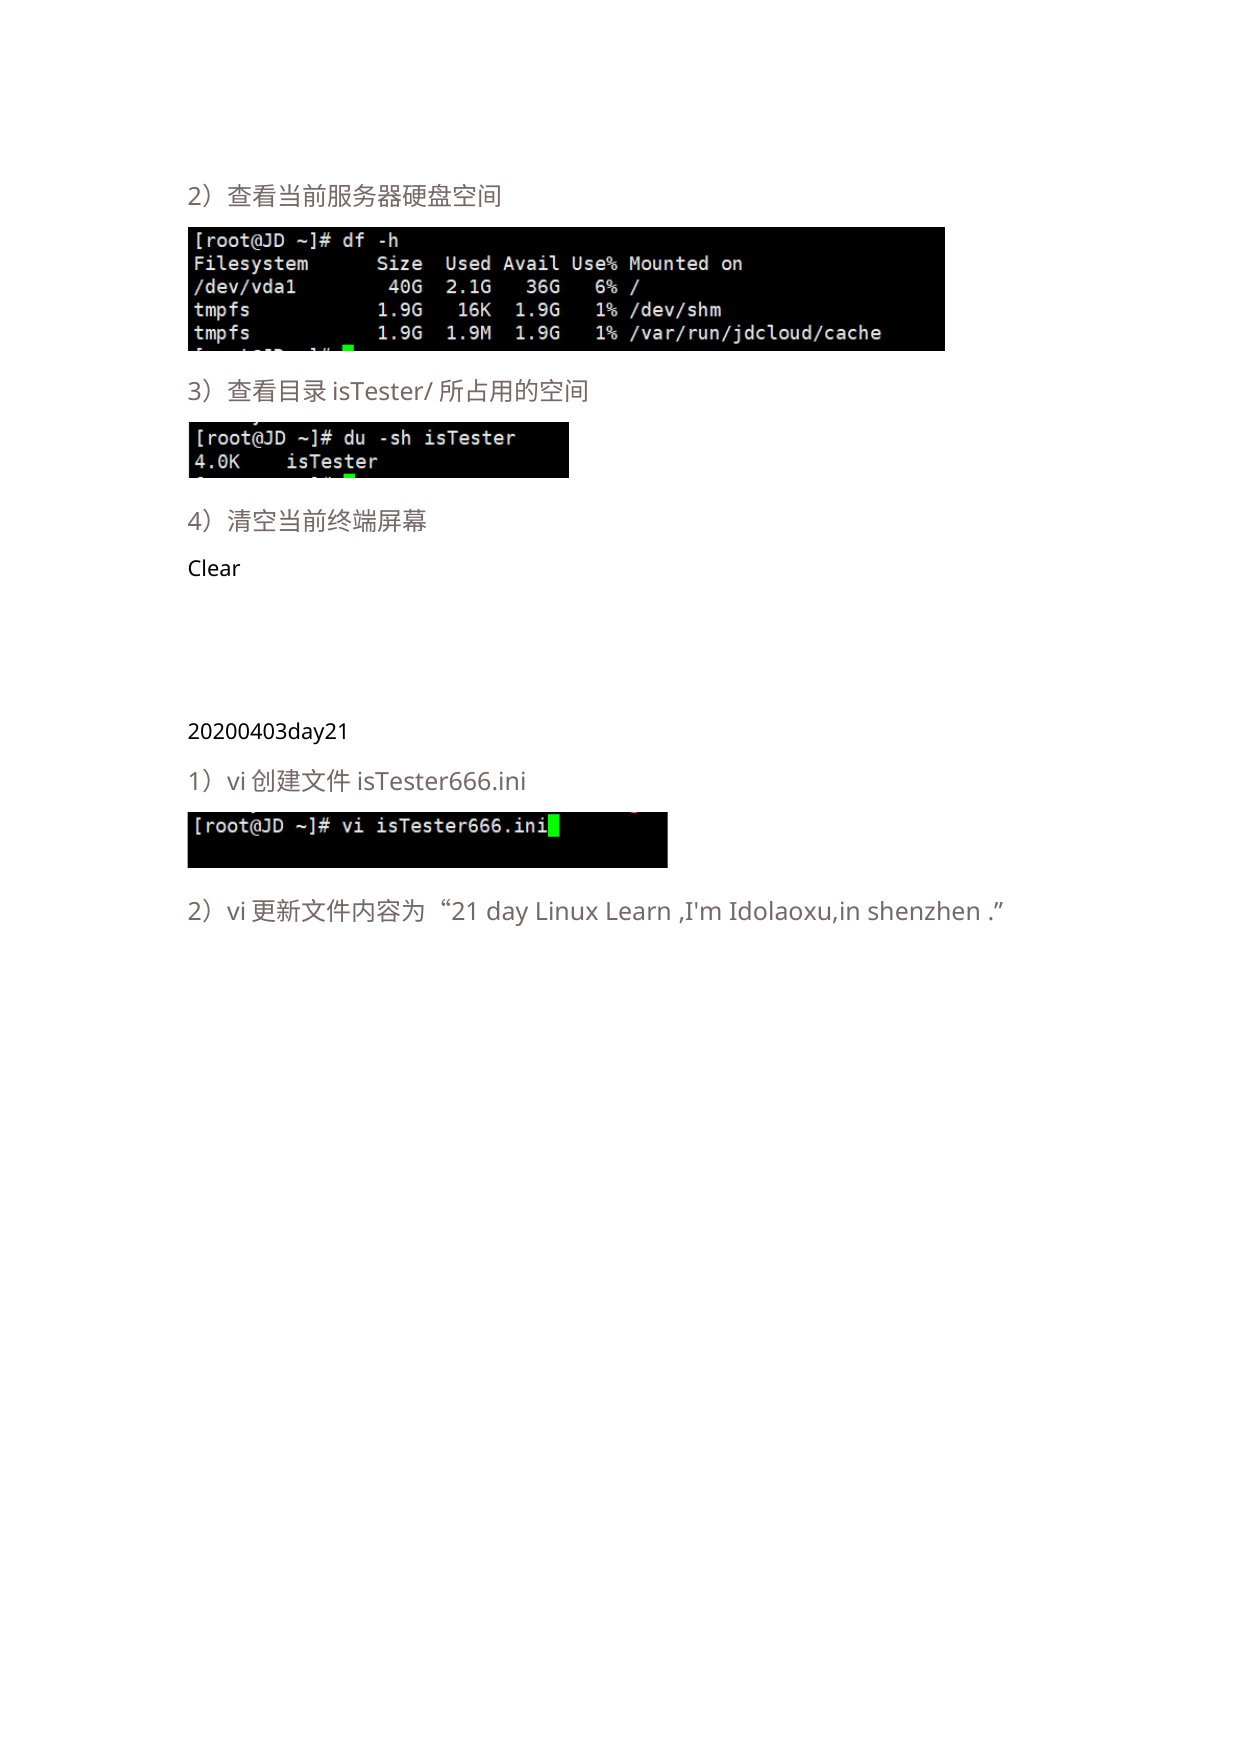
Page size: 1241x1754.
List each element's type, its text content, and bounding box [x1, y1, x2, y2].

text 3）查看目录isTester/ 所占用的空间 [187, 357, 1053, 422]
picture [187, 227, 945, 351]
text 1）vi创建文件 isTester666.ini [187, 747, 1053, 812]
text 2）vi更新文件内容为“21 day Linux Learn ,I'm Idolaoxu,in shenzhen .” [187, 877, 1053, 942]
text 20200403day21 [187, 714, 1053, 747]
text Clear [187, 552, 1053, 584]
picture [187, 422, 569, 478]
picture [187, 812, 668, 868]
text 4）清空当前终端屏幕 [187, 487, 1053, 552]
text 2）查看当前服务器硬盘空间 [187, 162, 1053, 227]
